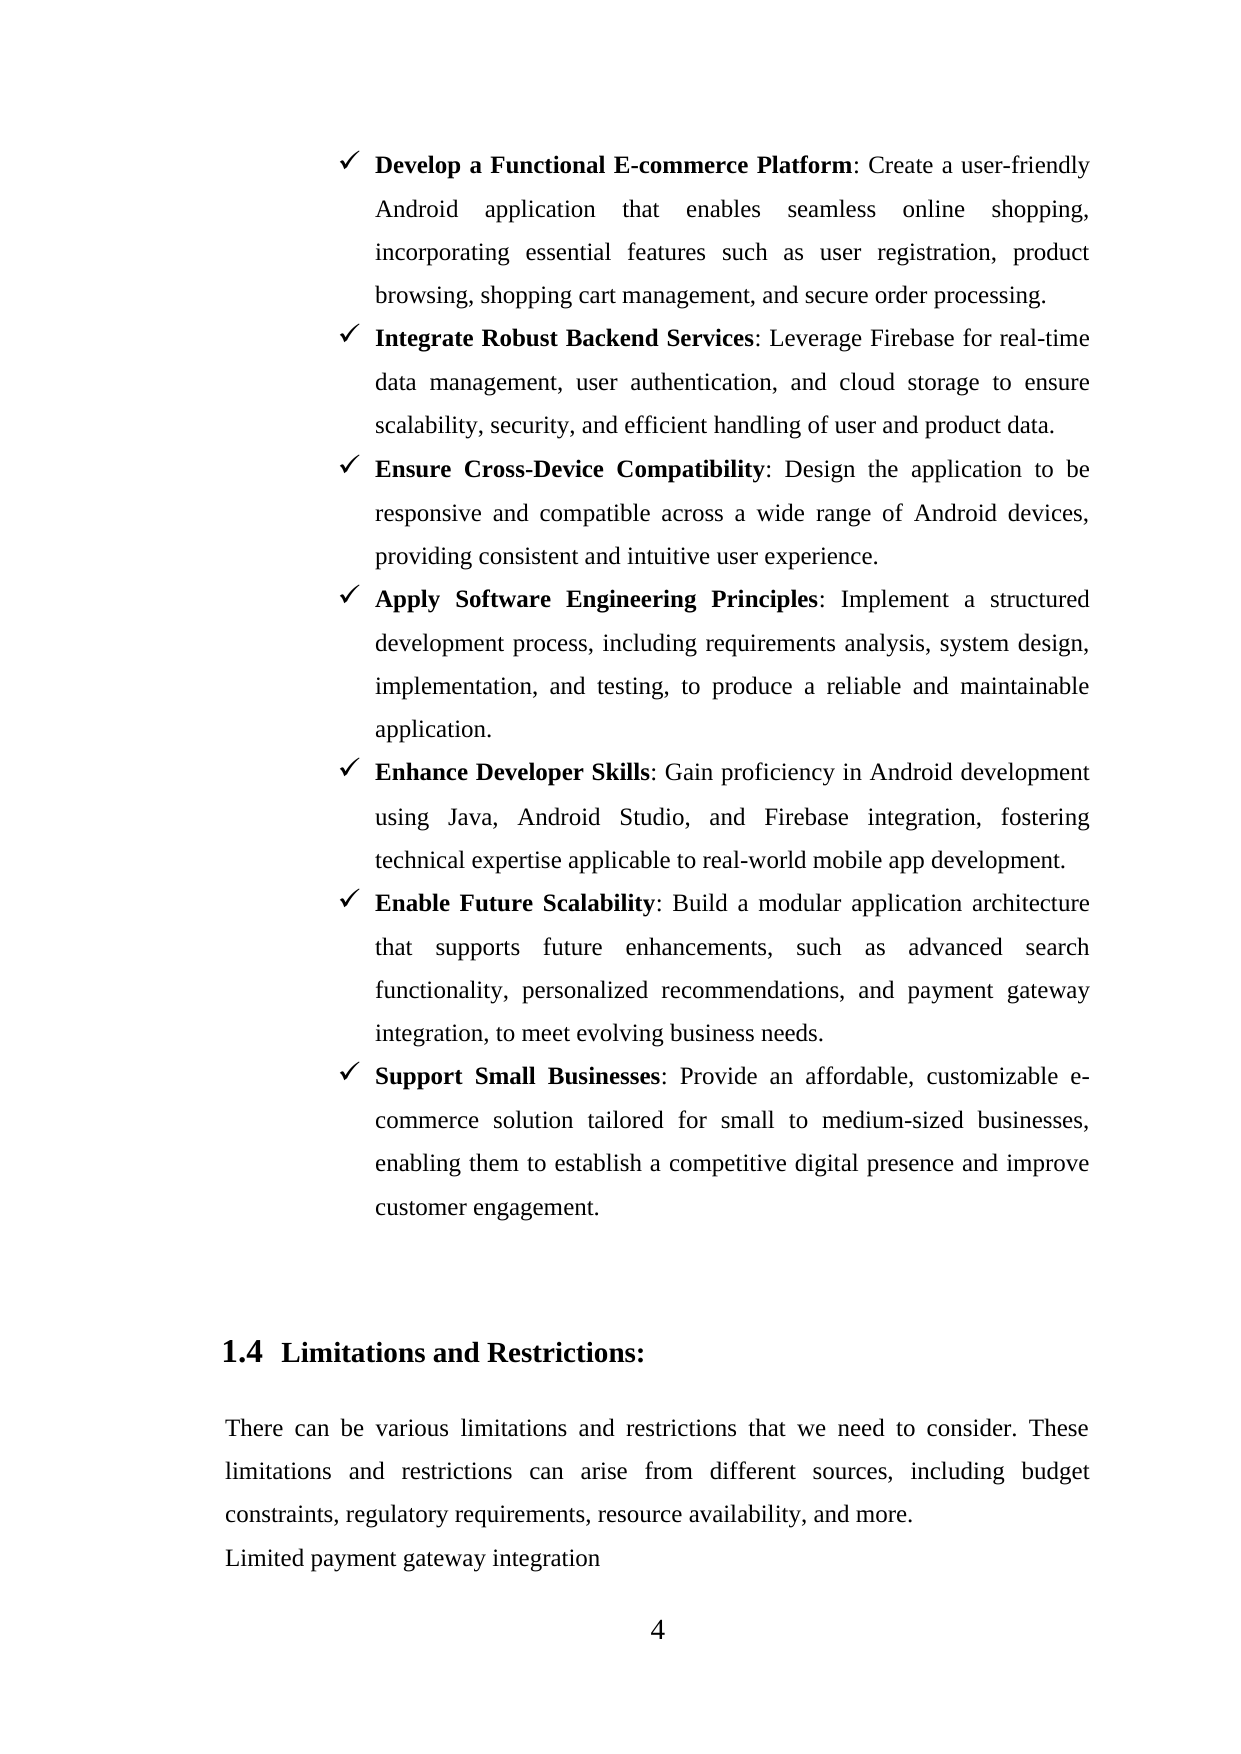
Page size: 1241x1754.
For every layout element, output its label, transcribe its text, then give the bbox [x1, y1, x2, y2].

list Integrate Robust Backend Services: Leverage Firebase for real-time data management, user authentication, and cloud storage to ensure scalability, security, and efficient handling of user and product data. [337, 323, 1090, 439]
list Support Small Businesses: Provide an affordable, customizable e-commerce solution tailored for small to medium-sized businesses, enabling them to establish a competitive digital presence and improve customer engagement. [337, 1061, 1090, 1220]
list Ensure Cross-Device Compatibility: Design the application to be responsive and compatible across a wide range of Android devices, providing consistent and intuitive user experience. [337, 454, 1090, 570]
list Apply Software Engineering Principles: Implement a structured development process, including requirements analysis, system design, implementation, and testing, to produce a reliable and maintainable application. [337, 584, 1090, 743]
subtitle Limitations and Restrictions: [221, 1331, 1090, 1369]
list Enable Future Scalability: Build a modular application architecture that supports future enhancements, such as advanced search functionality, personalized recommendations, and payment gateway integration, to meet evolving business needs. [337, 888, 1090, 1047]
text There can be various limitations and restrictions that we need to consider. These limitations and restrictions can arise from different sources, including budget constraints, regulatory requirements, resource availability, and more. [225, 1413, 1090, 1528]
list Enhance Developer Skills: Gain proficiency in Android development using Java, Android Studio, and Firebase integration, fostering technical expertise applicable to real-world mobile app development. [337, 757, 1090, 873]
text Limited payment gateway integration [225, 1543, 1090, 1571]
list Develop a Functional E-commerce Platform: Create a user-friendly Android application that enables seamless online shopping, incorporating essential features such as user registration, product browsing, shopping cart management, and secure order processing. [337, 150, 1090, 309]
